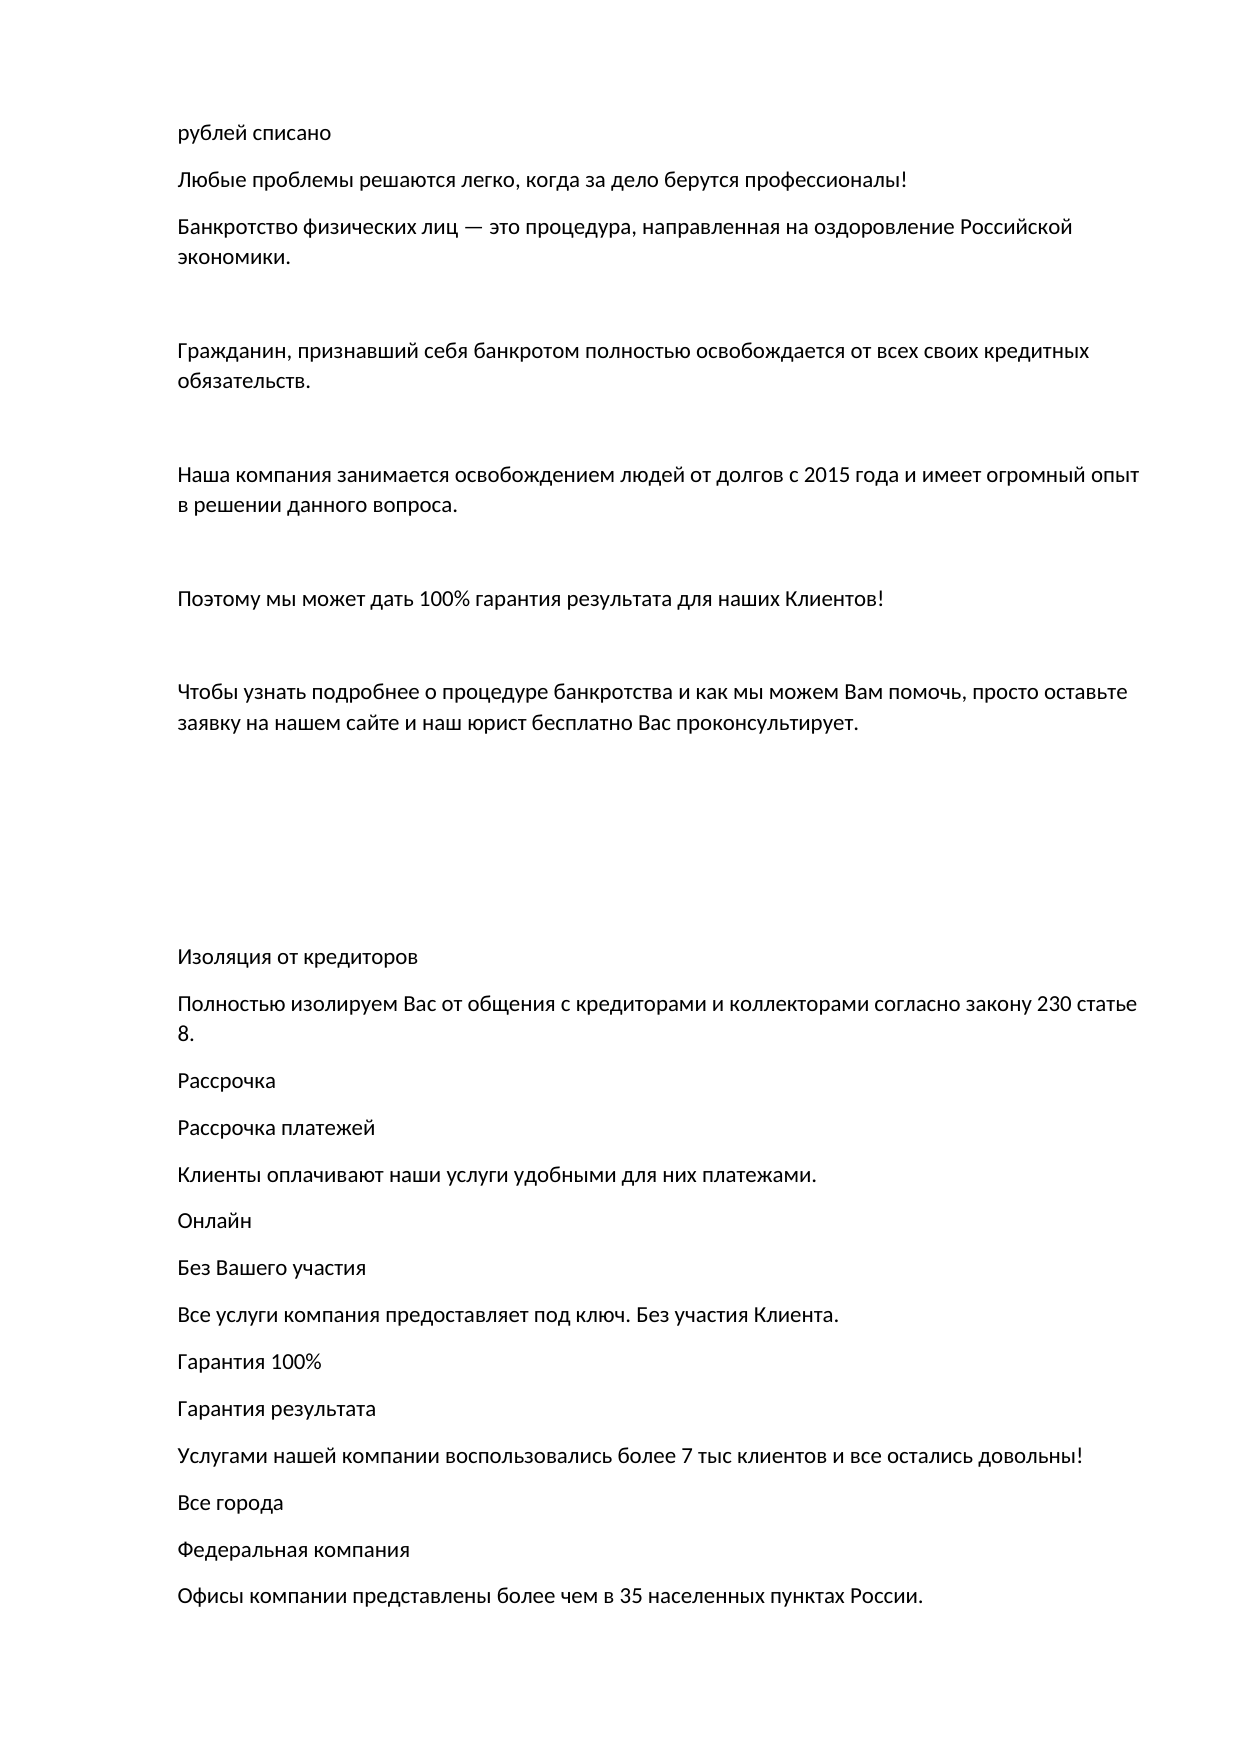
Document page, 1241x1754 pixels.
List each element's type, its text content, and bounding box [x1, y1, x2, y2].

text Чтобы узнать подробнее о процедуре банкротства и как мы можем Вам помочь, просто оставьте заявку на нашем сайте и наш юрист бесплатно Вас проконсультирует. [177, 677, 1152, 736]
text Без Вашего участия [177, 1253, 1152, 1282]
text Все услуги компания предоставляет под ключ. Без участия Клиента. [177, 1300, 1152, 1328]
text Гарантия результата [177, 1394, 1152, 1422]
text Клиенты оплачивают наши услуги удобными для них платежами. [177, 1160, 1152, 1188]
text Любые проблемы решаются легко, когда за дело берутся профессионалы! [177, 165, 1152, 193]
text рублей списано [177, 118, 1152, 146]
text Рассрочка [177, 1066, 1152, 1094]
text Федеральная компания [177, 1535, 1152, 1563]
text Онлайн [177, 1207, 1152, 1235]
text Офисы компании представлены более чем в 35 населенных пунктах России. [177, 1582, 1152, 1610]
text Изоляция от кредиторов [177, 942, 1152, 970]
text Гарантия 100% [177, 1347, 1152, 1375]
text Поэтому мы может дать 100% гарантия результата для наших Клиентов! [177, 584, 1152, 612]
text Услугами нашей компании воспользовались более 7 тыс клиентов и все остались довольны! [177, 1441, 1152, 1469]
text Банкротство физических лиц — это процедура, направленная на оздоровление Российской экономики. [177, 212, 1152, 270]
text Полностью изолируем Вас от общения с кредиторами и коллекторами согласно закону 230 статье 8. [177, 989, 1152, 1047]
text Все города [177, 1488, 1152, 1516]
text Наша компания занимается освобождением людей от долгов с 2015 года и имеет огромный опыт в решении данного вопроса. [177, 460, 1152, 518]
text Гражданин, признавший себя банкротом полностью освобождается от всех своих кредитных обязательств. [177, 336, 1152, 394]
text Рассрочка платежей [177, 1113, 1152, 1141]
